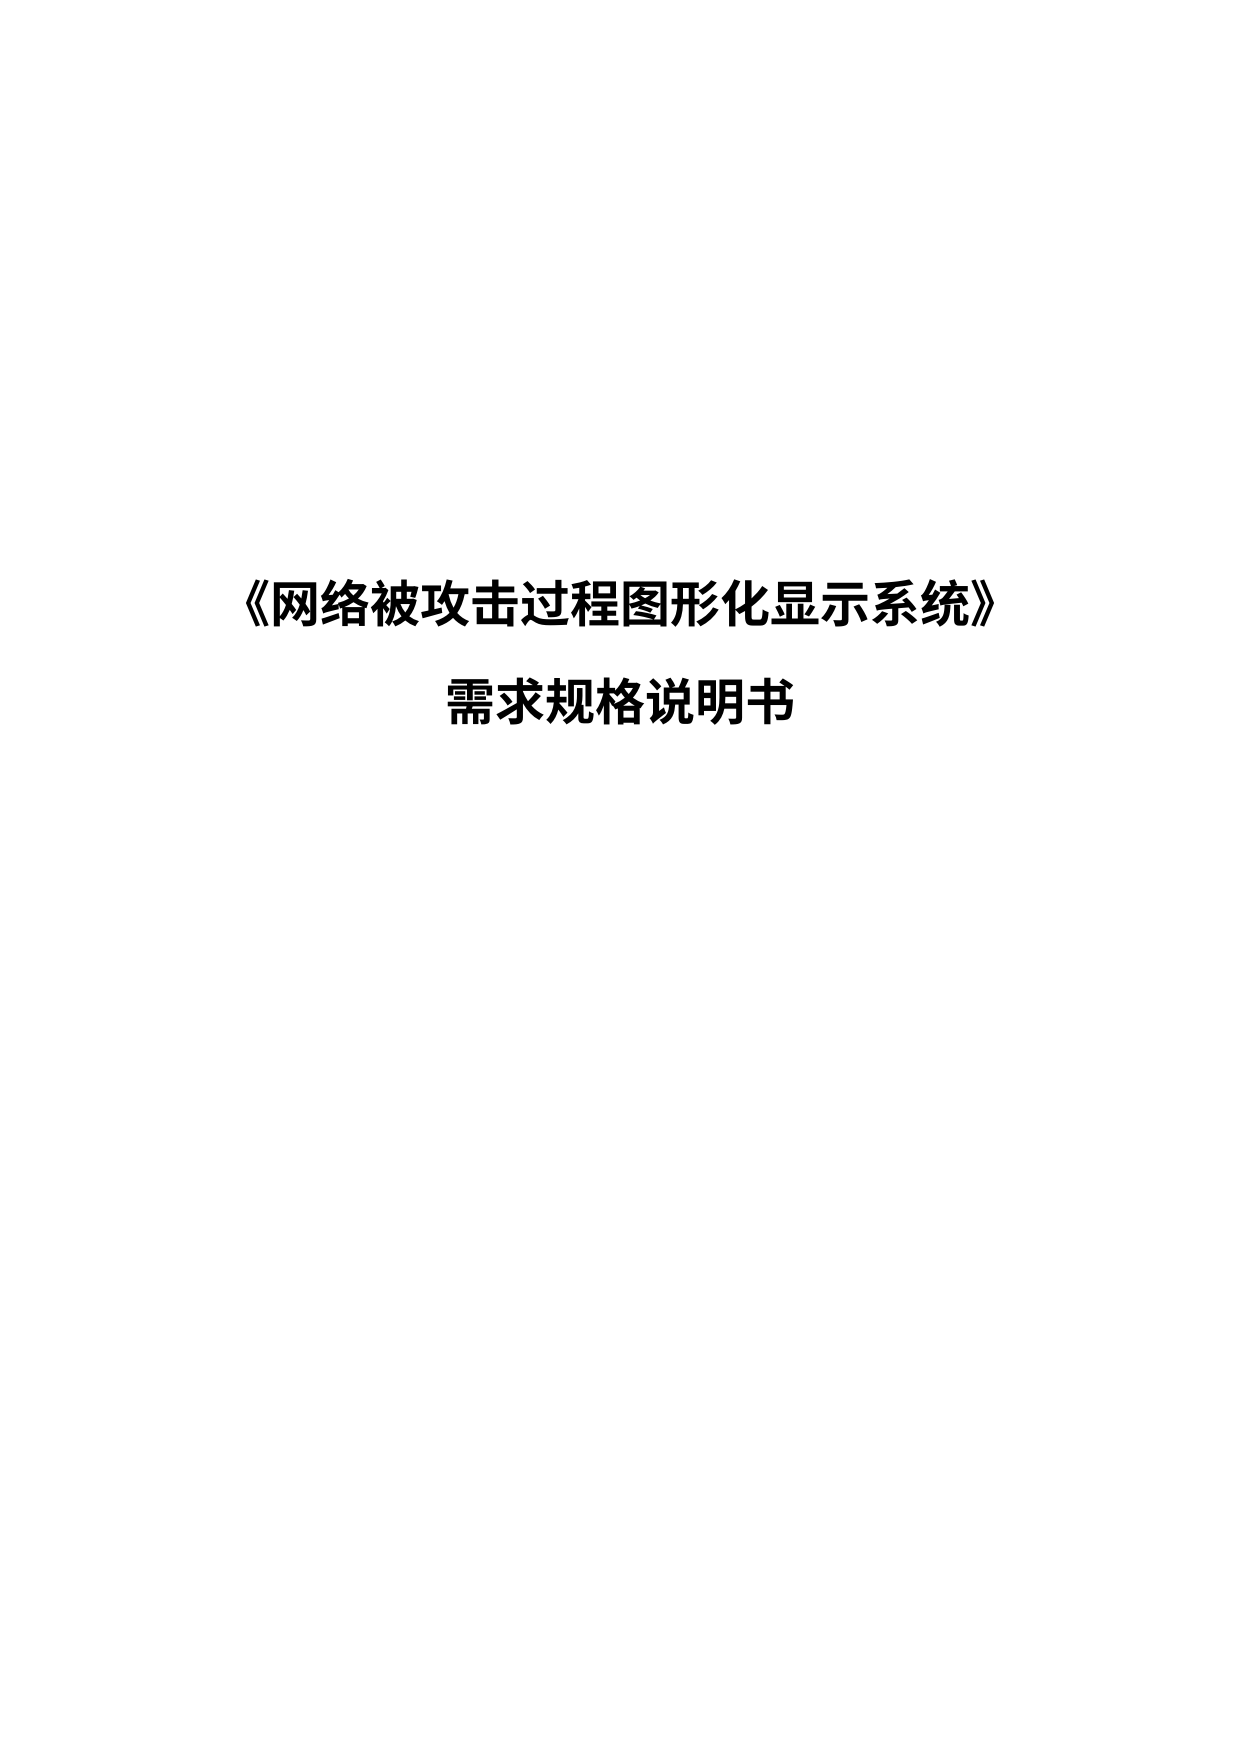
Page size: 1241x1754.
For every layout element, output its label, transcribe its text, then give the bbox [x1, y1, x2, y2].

text 《网络被攻击过程图形化显示系统》 [187, 552, 1053, 649]
text 需求规格说明书 [187, 649, 1053, 747]
